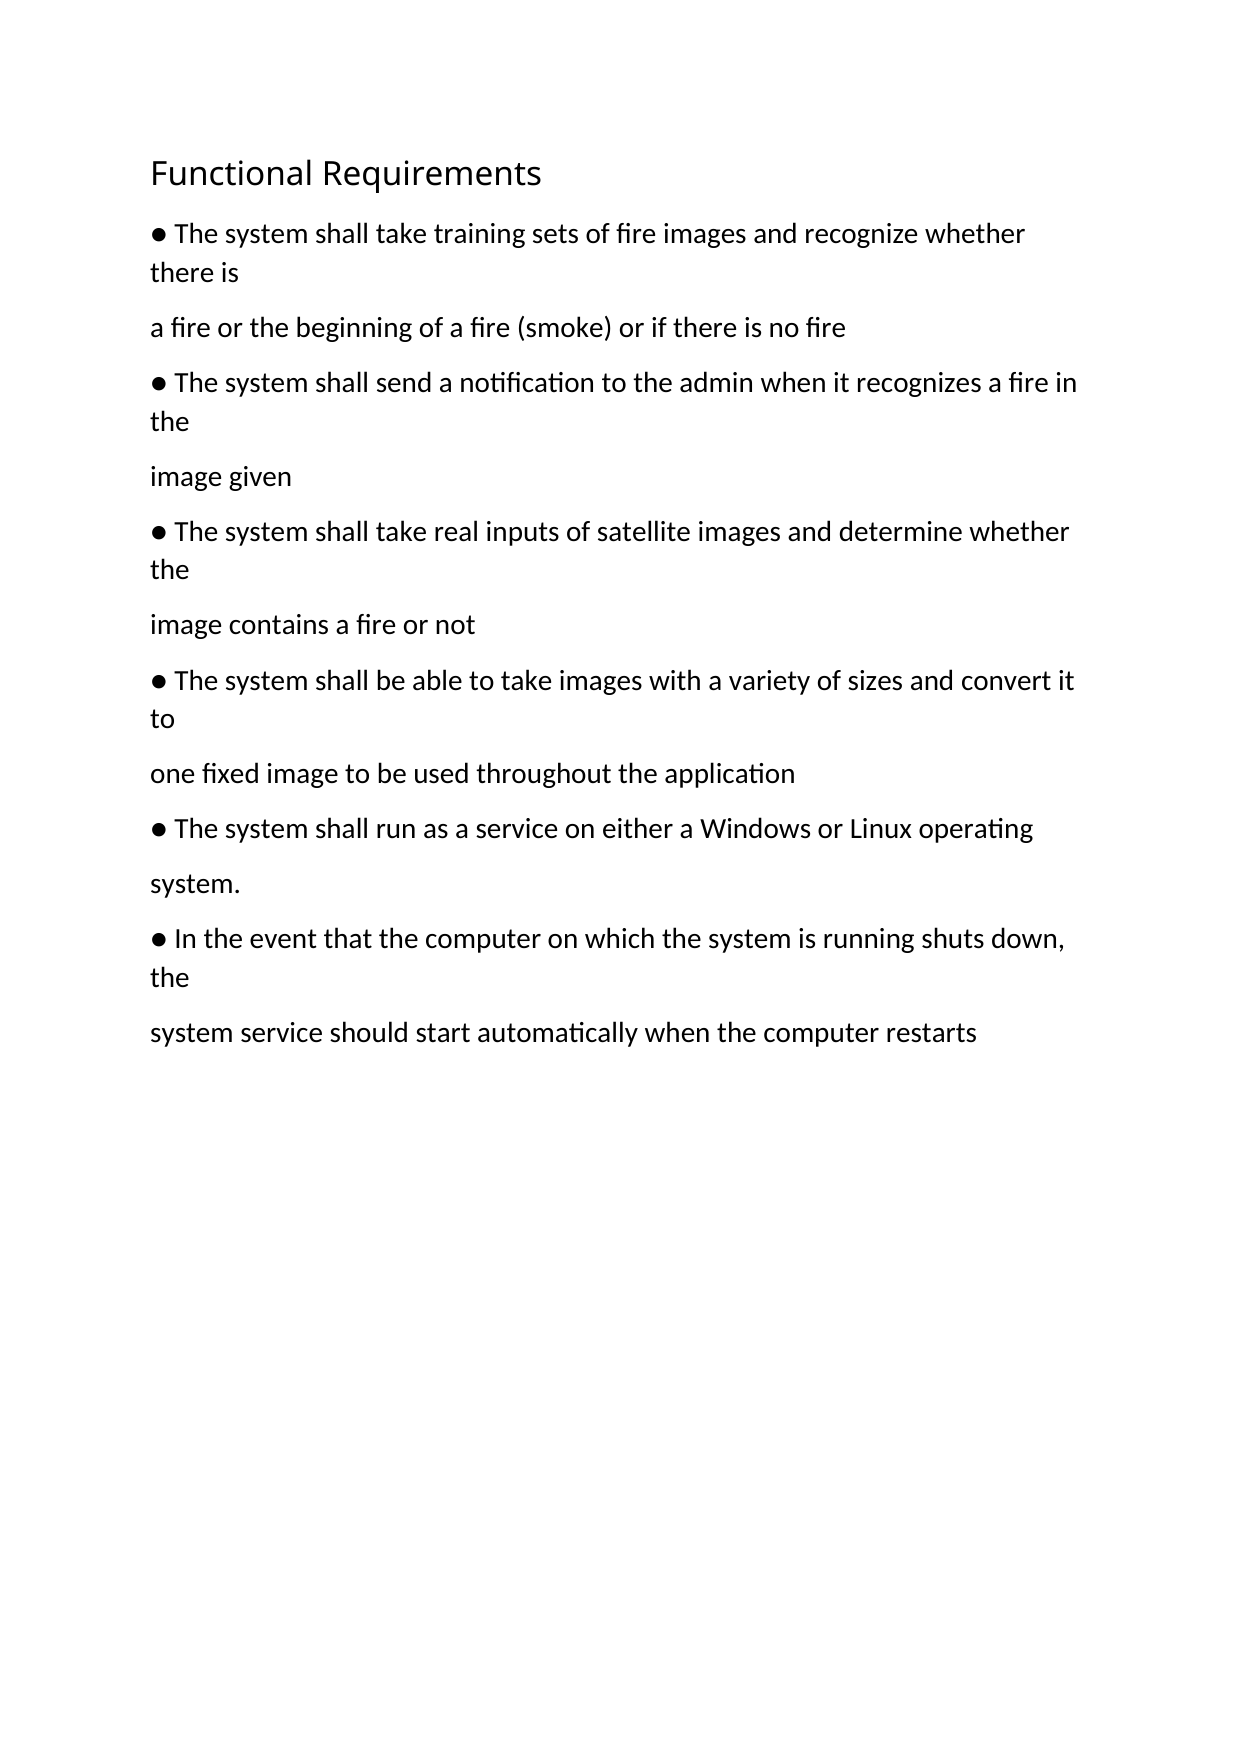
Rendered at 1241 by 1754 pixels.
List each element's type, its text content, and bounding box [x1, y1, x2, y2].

text ● The system shall be able to take images with a variety of sizes and convert it to [150, 662, 1090, 736]
text image contains a fire or not [150, 606, 1090, 642]
text ● The system shall send a notification to the admin when it recognizes a fire in the [150, 364, 1090, 438]
text Functional Requirements [150, 150, 1090, 195]
text image given [150, 458, 1090, 493]
text system service should start automatically when the computer restarts [150, 1014, 1090, 1049]
text ● In the event that the computer on which the system is running shuts down, the [150, 920, 1090, 994]
text ● The system shall run as a service on either a Windows or Linux operating [150, 810, 1090, 846]
text a fire or the beginning of a fire (smoke) or if there is no fire [150, 309, 1090, 345]
text system. [150, 865, 1090, 901]
text one fixed image to be used throughout the application [150, 755, 1090, 791]
text ● The system shall take real inputs of satellite images and determine whether the [150, 513, 1090, 587]
text ● The system shall take training sets of fire images and recognize whether there is [150, 216, 1090, 290]
